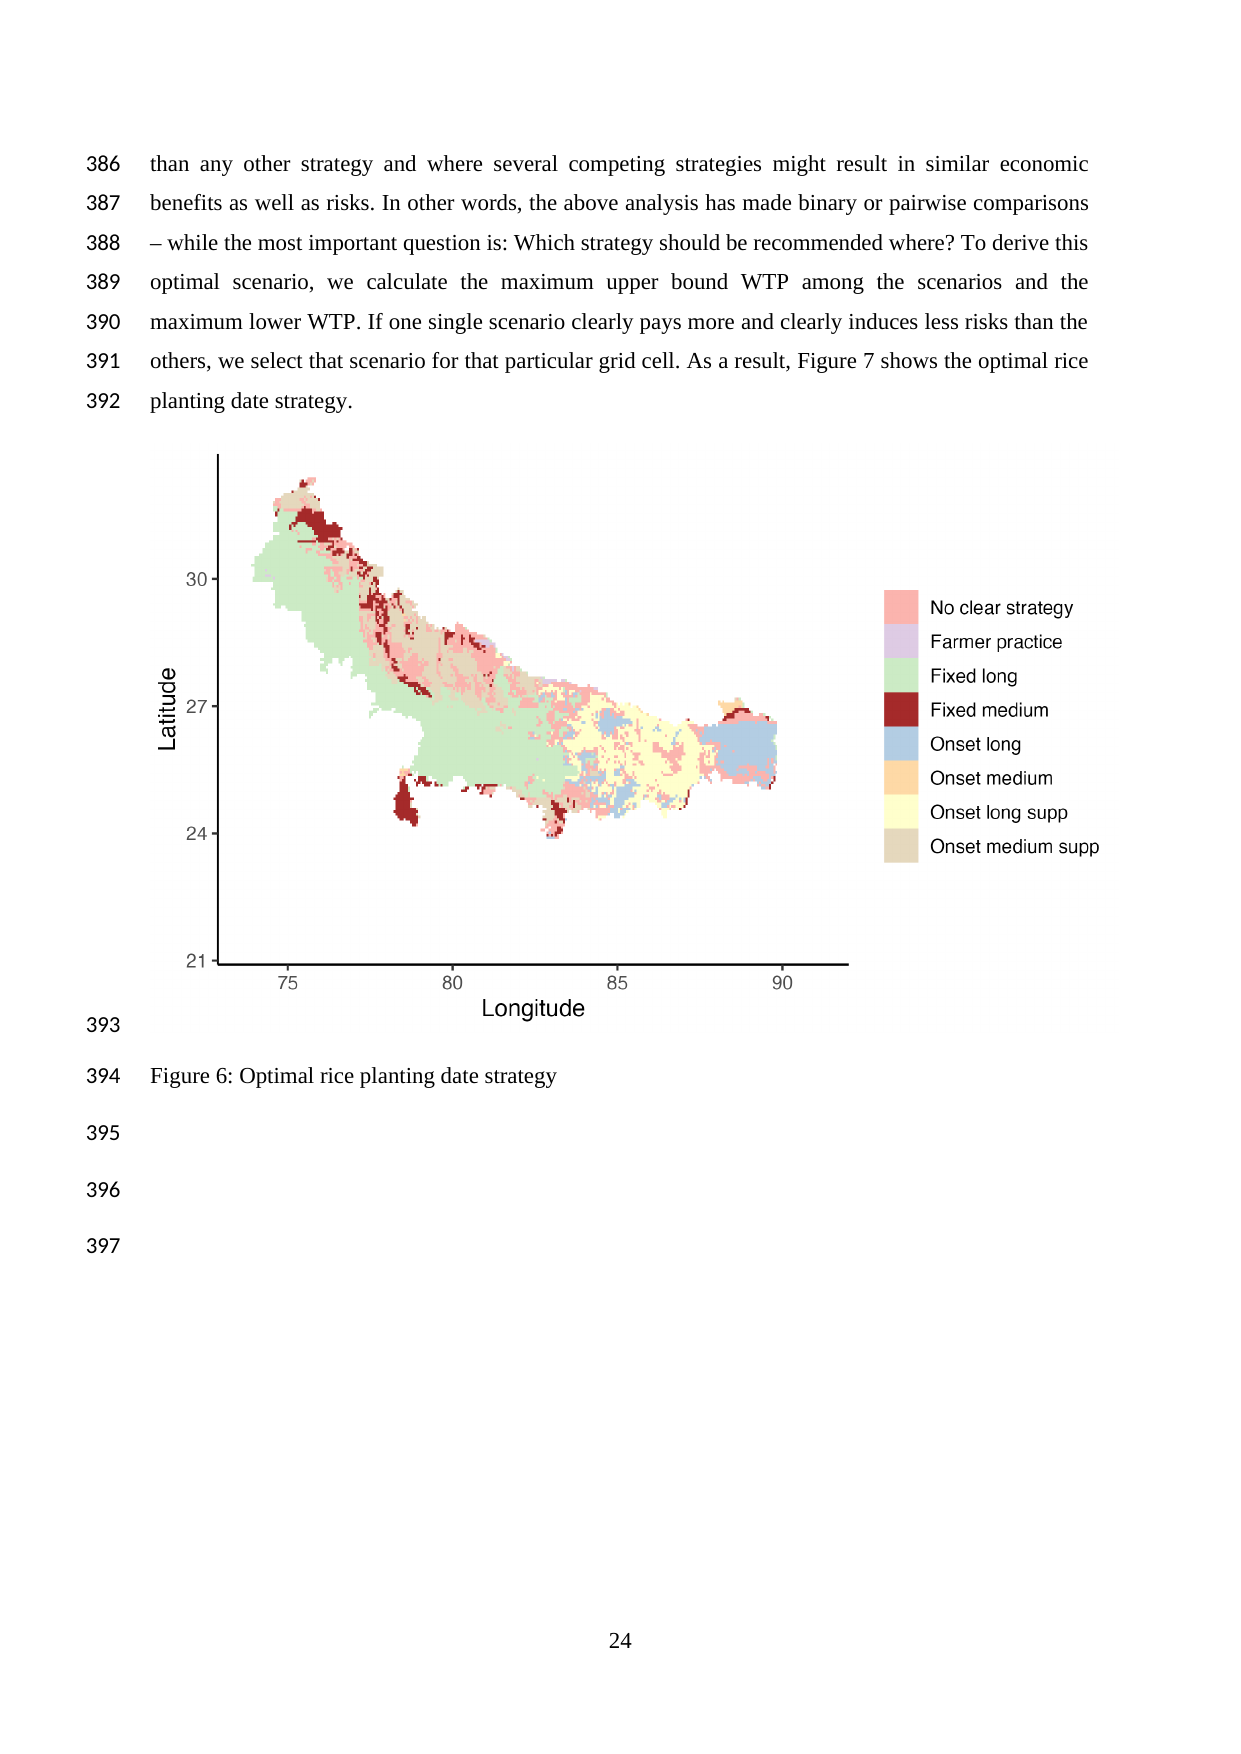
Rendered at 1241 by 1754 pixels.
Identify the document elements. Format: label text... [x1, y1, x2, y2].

picture [150, 443, 1119, 1033]
text Figure 6: Optimal rice planting date strategy [150, 1062, 1090, 1089]
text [150, 150, 1090, 413]
